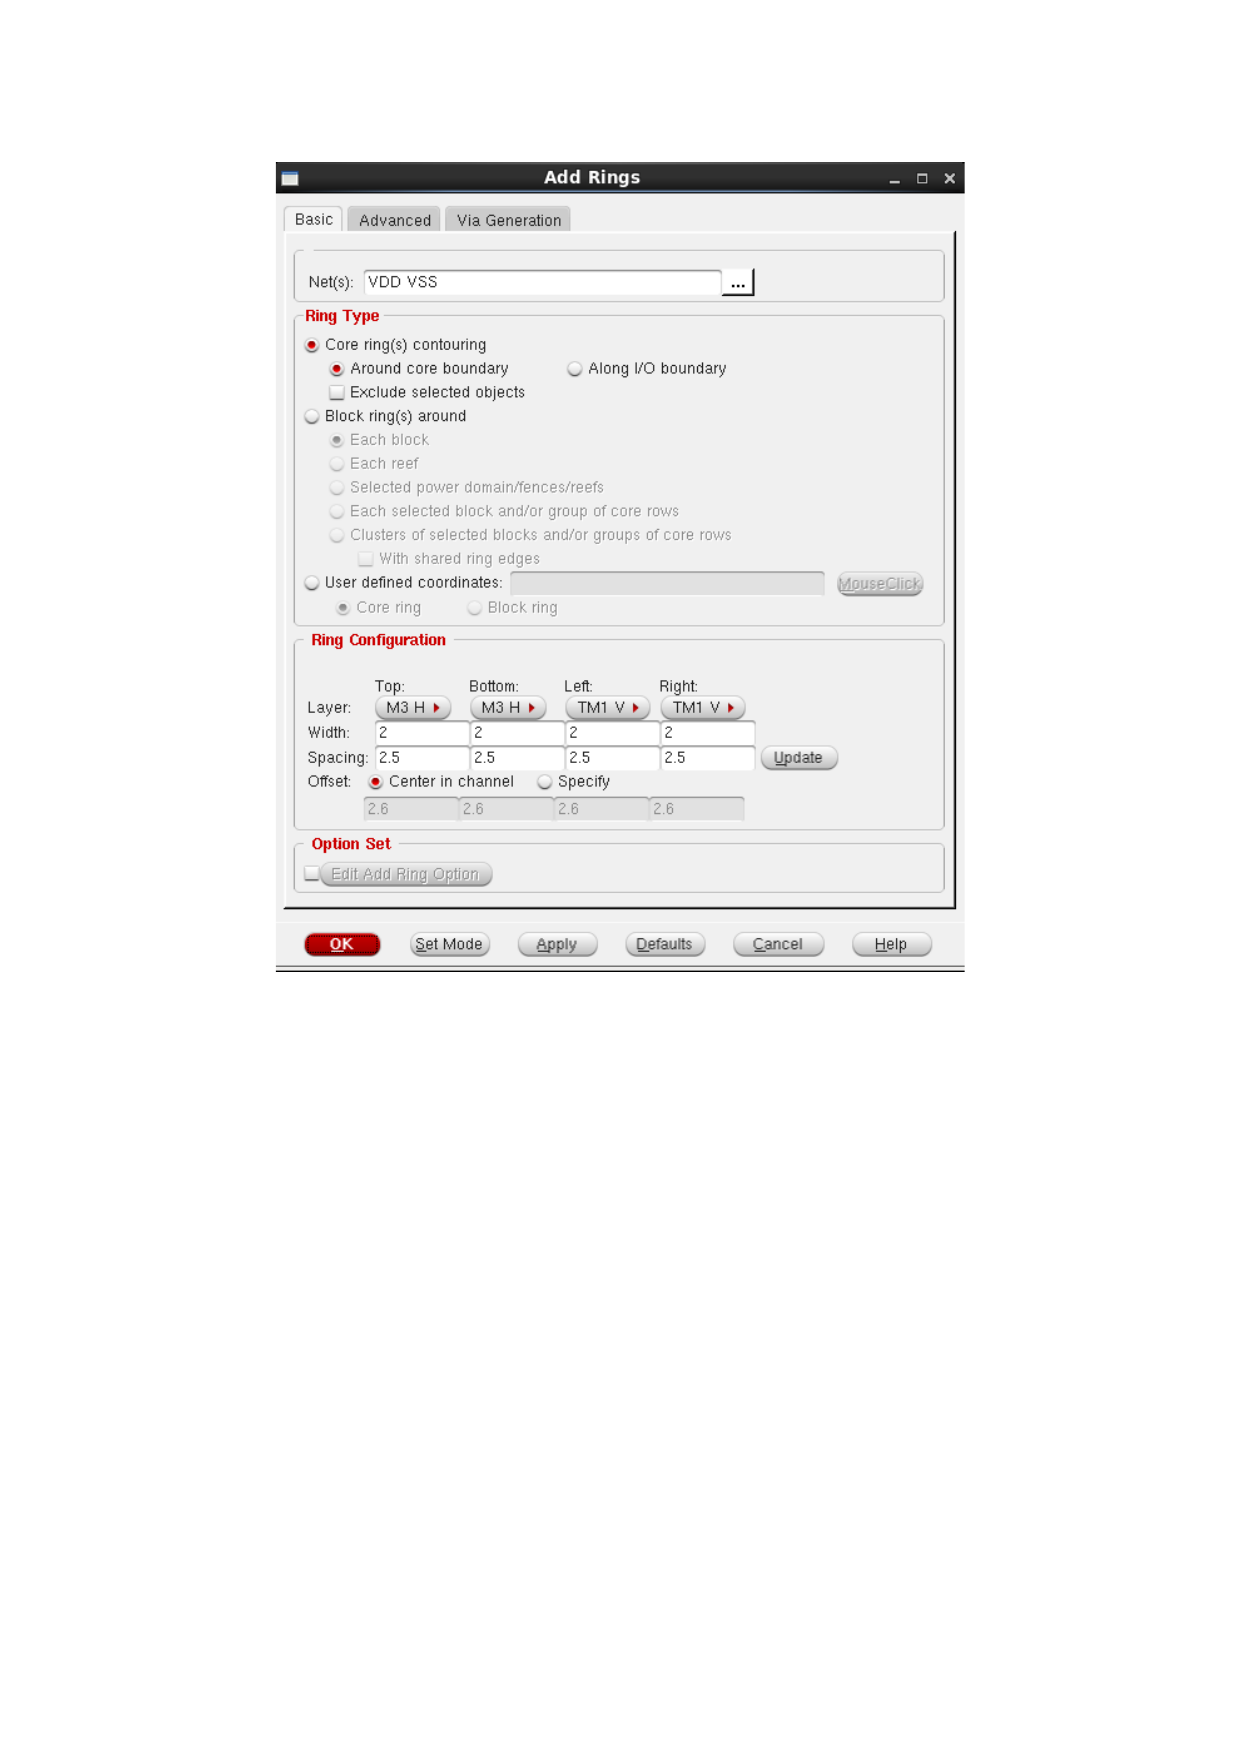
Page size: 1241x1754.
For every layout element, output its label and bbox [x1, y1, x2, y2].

picture [275, 162, 965, 972]
